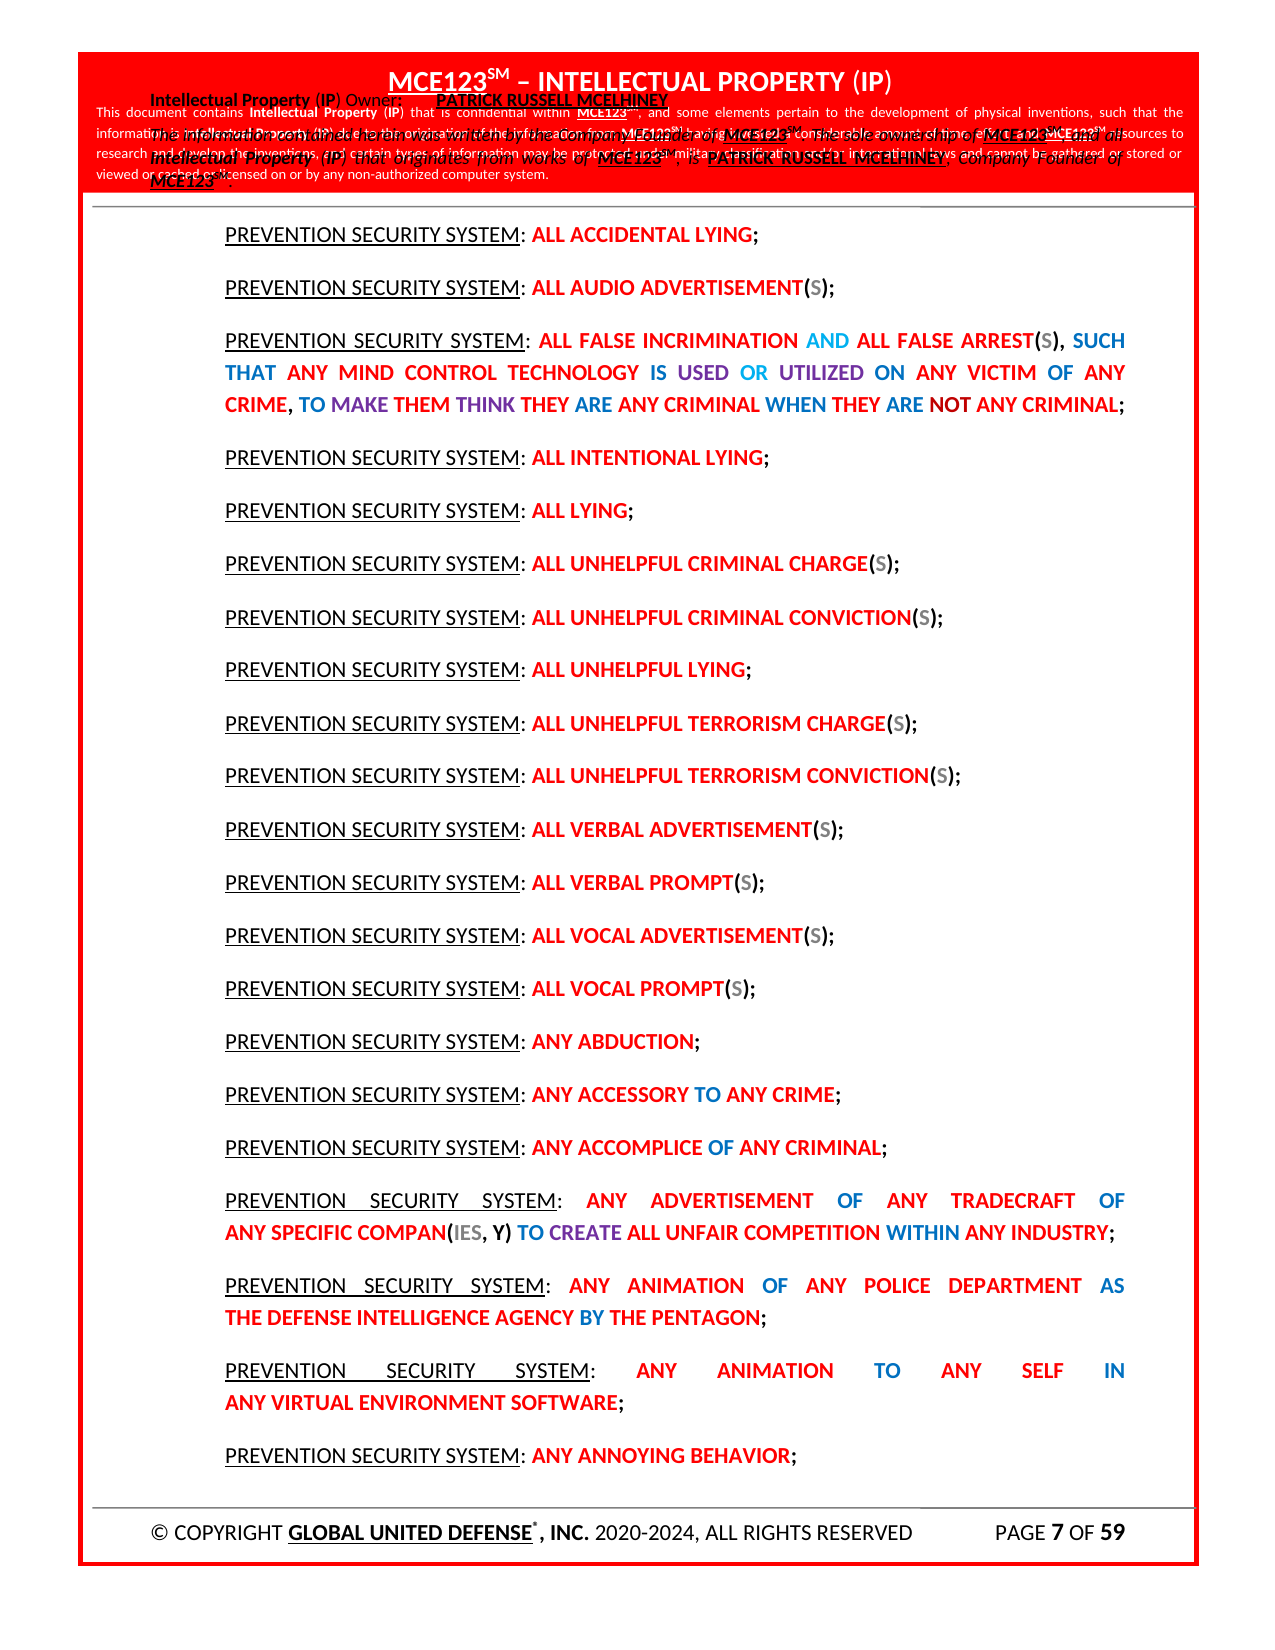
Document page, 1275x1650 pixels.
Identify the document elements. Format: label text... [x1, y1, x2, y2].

text PREVENTION SECURITY SYSTEM: ALL INTENTIONAL LYING; [225, 443, 1125, 472]
text PREVENTION SECURITY SYSTEM: ALL UNHELPFUL CRIMINAL CONVICTION(S); [225, 603, 1125, 631]
text PREVENTION SECURITY SYSTEM: ALL VERBAL ADVERTISEMENT(S); [225, 815, 1125, 843]
text PREVENTION SECURITY SYSTEM: ALL VERBAL PROMPT(S); [225, 868, 1125, 896]
text PREVENTION SECURITY SYSTEM: ALL ACCIDENTAL LYING; [225, 220, 1125, 248]
text PREVENTION SECURITY SYSTEM: ANY ABDUCTION; [225, 1027, 1125, 1055]
text PREVENTION SECURITY SYSTEM: ALL VOCAL ADVERTISEMENT(S); [225, 921, 1125, 949]
text PREVENTION SECURITY SYSTEM: ALL UNHELPFUL CRIMINAL CHARGE(S); [225, 549, 1125, 578]
text PREVENTION SECURITY SYSTEM: ANY ADVERTISEMENT OF ANY TRADECRAFT OF ANY SPECIFIC COMPAN(IES, Y) TO CREATE ALL UNFAIR COMPETITION WITHIN ANY INDUSTRY; [225, 1186, 1125, 1246]
text PREVENTION SECURITY SYSTEM: ALL LYING; [225, 497, 1125, 524]
text PREVENTION SECURITY SYSTEM: ANY ACCOMPLICE OF ANY CRIMINAL; [225, 1133, 1125, 1161]
text PREVENTION SECURITY SYSTEM: ALL VOCAL PROMPT(S); [225, 974, 1125, 1002]
text PREVENTION SECURITY SYSTEM: ANY ANIMATION TO ANY SELF IN ANY VIRTUAL ENVIRONMENT SOFTWARE; [225, 1356, 1125, 1416]
text PREVENTION SECURITY SYSTEM: ALL UNHELPFUL TERRORISM CONVICTION(S); [225, 762, 1125, 790]
text PREVENTION SECURITY SYSTEM: ALL AUDIO ADVERTISEMENT(S); [225, 273, 1125, 301]
text PREVENTION SECURITY SYSTEM: ALL UNHELPFUL TERRORISM CHARGE(S); [225, 709, 1125, 737]
text PREVENTION SECURITY SYSTEM: ANY ACCESSORY TO ANY CRIME; [225, 1080, 1125, 1108]
text PREVENTION SECURITY SYSTEM: ALL FALSE INCRIMINATION AND ALL FALSE ARREST(S), SUCH THAT ANY MIND CONTROL TECHNOLOGY IS USED OR UTILIZED ON ANY VICTIM OF ANY CRIME, TO MAKE THEM THINK THEY ARE ANY CRIMINAL WHEN THEY ARE NOT ANY CRIMINAL; [225, 326, 1125, 418]
text PREVENTION SECURITY SYSTEM: ANY ANNOYING BEHAVIOR; [225, 1441, 1125, 1469]
text PREVENTION SECURITY SYSTEM: ANY ANIMATION OF ANY POLICE DEPARTMENT AS THE DEFENSE INTELLIGENCE AGENCY BY THE PENTAGON; [225, 1271, 1125, 1331]
text PREVENTION SECURITY SYSTEM: ALL UNHELPFUL LYING; [225, 656, 1125, 684]
